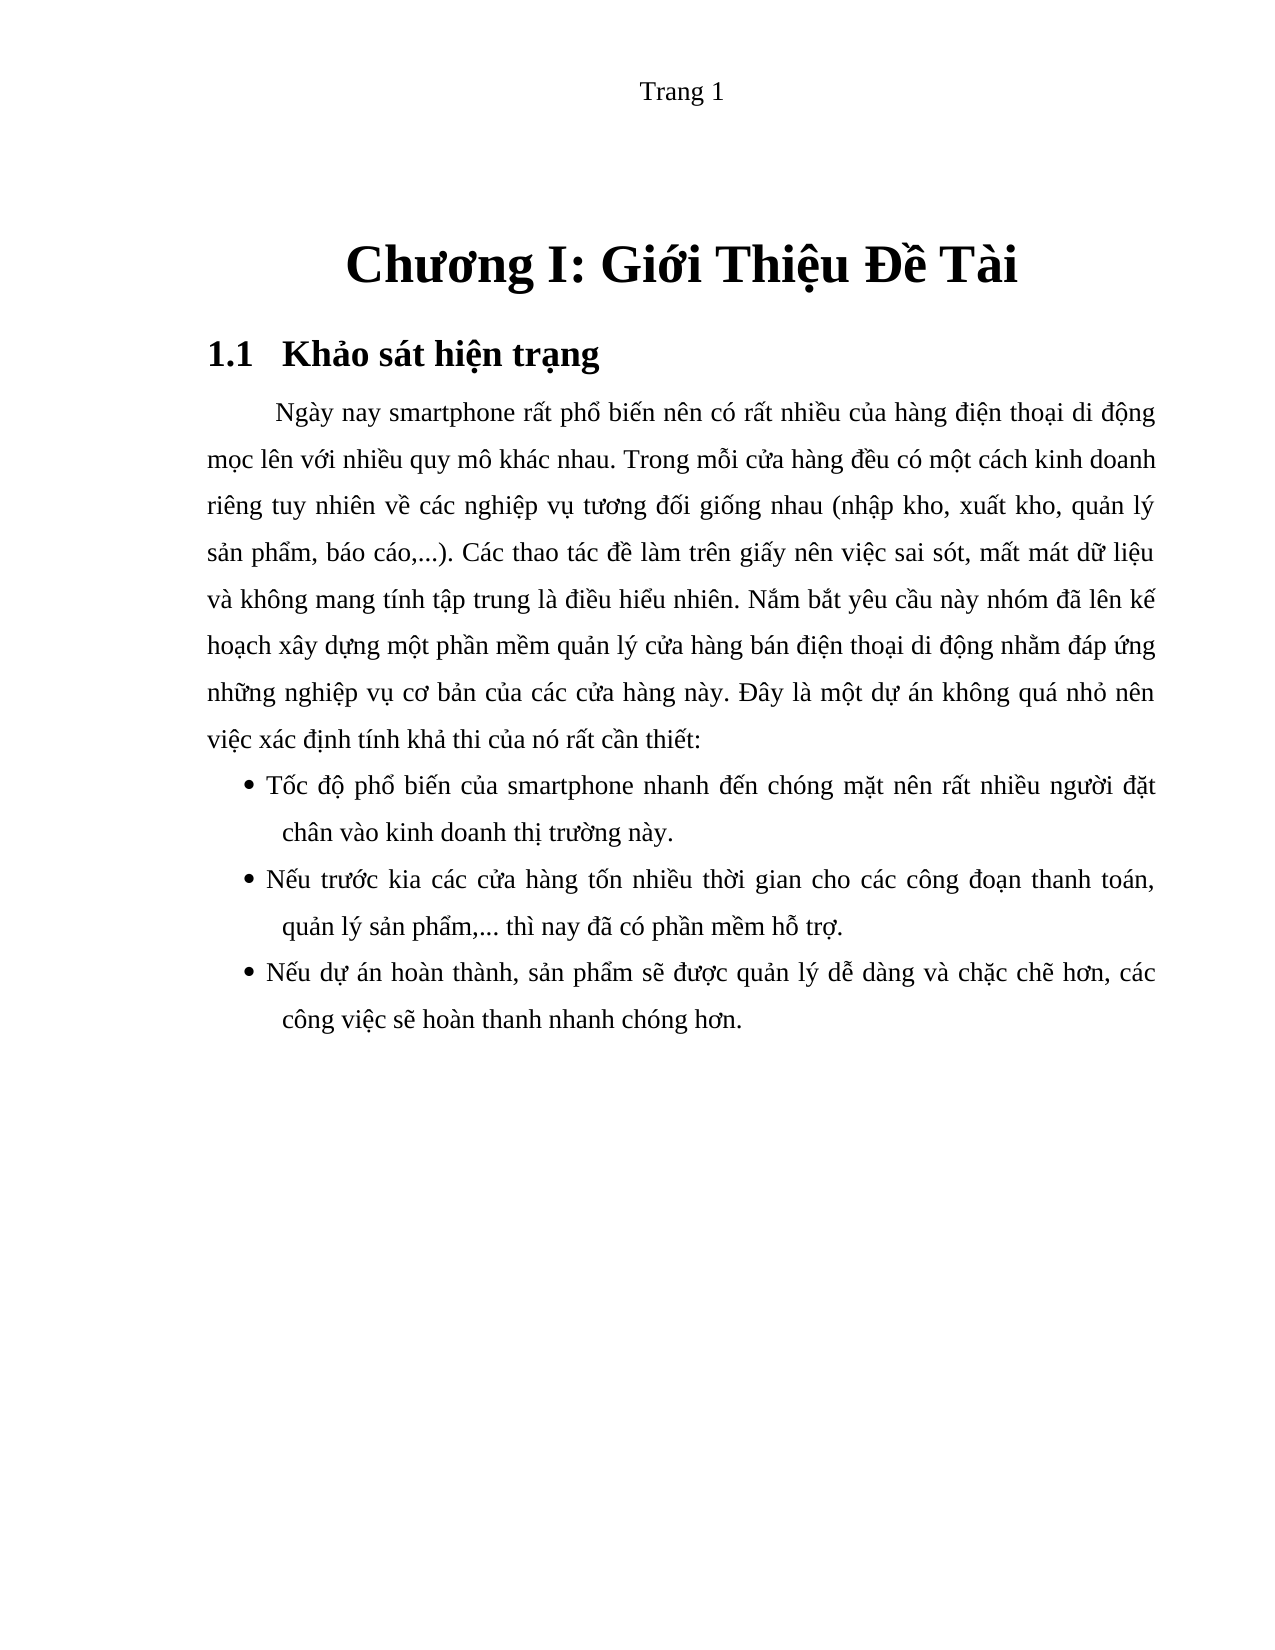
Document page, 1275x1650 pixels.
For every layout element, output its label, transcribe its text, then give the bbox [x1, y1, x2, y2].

list Nếu dự án hoàn thành, sản phẩm sẽ được quản lý dễ dàng và chặc chẽ hơn, các công việc sẽ hoàn thanh nhanh chóng hơn. [244, 956, 1157, 1034]
subtitle Chương I: Giới Thiệu Đề Tài [207, 232, 1157, 294]
list Nếu trước kia các cửa hàng tốn nhiều thời gian cho các công đoạn thanh toán, quản lý sản phẩm,... thì nay đã có phần mềm hỗ trợ. [244, 863, 1157, 941]
subtitle Khảo sát hiện trạng [207, 331, 1157, 374]
text Ngày nay smartphone rất phổ biến nên có rất nhiều của hàng điện thoại di động mọc lên với nhiều quy mô khác nhau. Trong mỗi cửa hàng đều có một cách kinh doanh riêng tuy nhiên về các nghiệp vụ tương đối giống nhau (nhập kho, xuất kho, quản lý sản phẩm, báo cáo,...). Các thao tác đề làm trên giấy nên việc sai sót, mất mát dữ liệu và không mang tính tập trung là điều hiểu nhiên. Nắm bắt yêu cầu này nhóm đã lên kế hoạch xây dựng một phần mềm quản lý cửa hàng bán điện thoại di động nhằm đáp ứng những nghiệp vụ cơ bản của các cửa hàng này. Đây là một dự án không quá nhỏ nên việc xác định tính khả thi của nó rất cần thiết: [207, 396, 1157, 754]
list Tốc độ phổ biến của smartphone nhanh đến chóng mặt nên rất nhiều người đặt chân vào kinh doanh thị trường này. [244, 769, 1157, 847]
